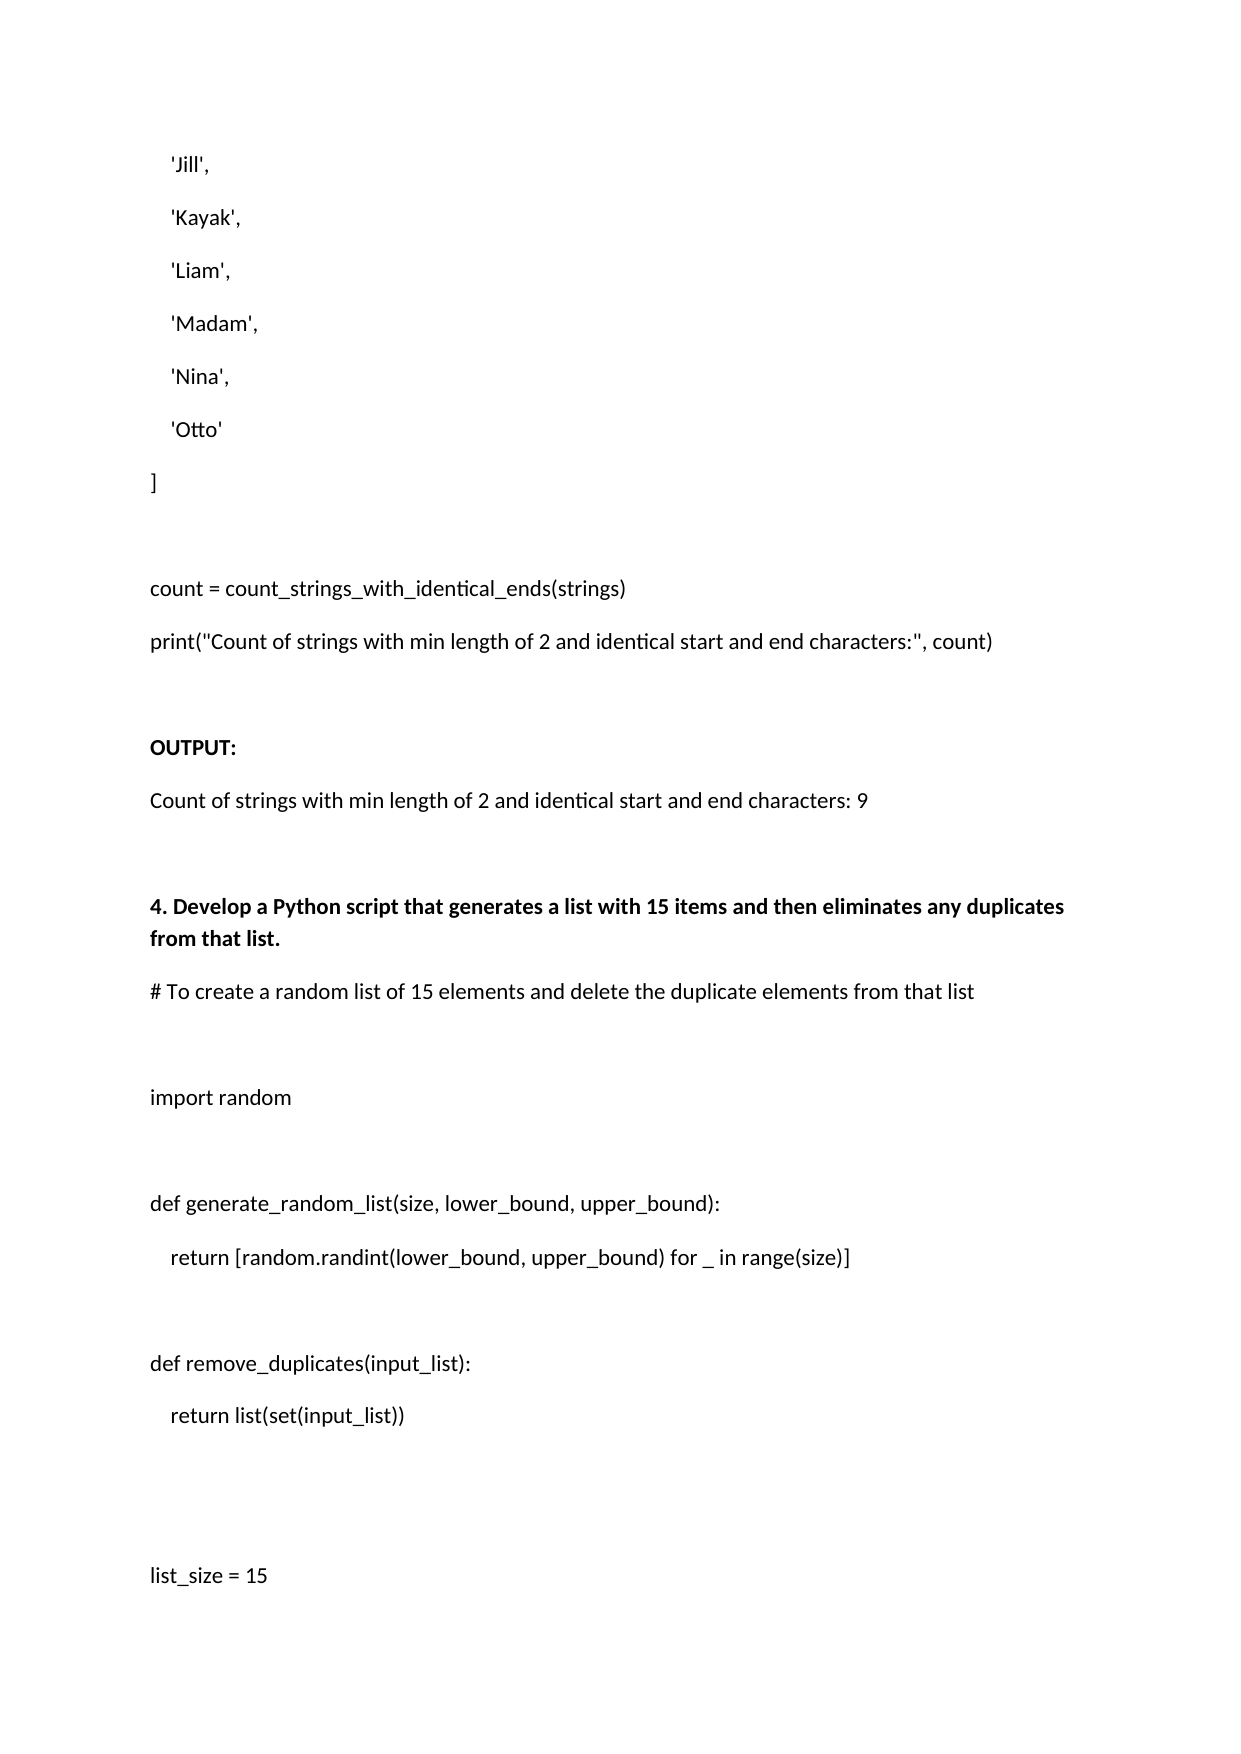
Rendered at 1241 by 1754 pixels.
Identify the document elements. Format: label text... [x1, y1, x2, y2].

text 'Liam', [150, 256, 1090, 284]
text 'Madam', [150, 309, 1090, 337]
text ] [150, 468, 1090, 496]
text 'Nina', [150, 362, 1090, 390]
text 'Jill', [150, 150, 1090, 178]
text 'Kayak', [150, 203, 1090, 231]
text def generate_random_list(size, lower_bound, upper_bound): [150, 1189, 1090, 1218]
text count = count_strings_with_identical_ends(strings) [150, 574, 1090, 602]
text list_size = 15 [150, 1561, 1090, 1589]
text return list(set(input_list)) [150, 1402, 1090, 1430]
text print("Count of strings with min length of 2 and identical start and end characters:", count) [150, 627, 1090, 655]
text def remove_duplicates(input_list): [150, 1349, 1090, 1377]
text return [random.randint(lower_bound, upper_bound) for _ in range(size)] [150, 1243, 1090, 1271]
text OUTPUT: [150, 733, 1090, 761]
text Count of strings with min length of 2 and identical start and end characters: 9 [150, 786, 1090, 814]
text # To create a random list of 15 elements and delete the duplicate elements from that list [150, 977, 1090, 1006]
text 4. Develop a Python script that generates a list with 15 items and then eliminates any duplicates from that list. [150, 892, 1090, 952]
text import random [150, 1083, 1090, 1112]
text 'Otto' [150, 415, 1090, 443]
